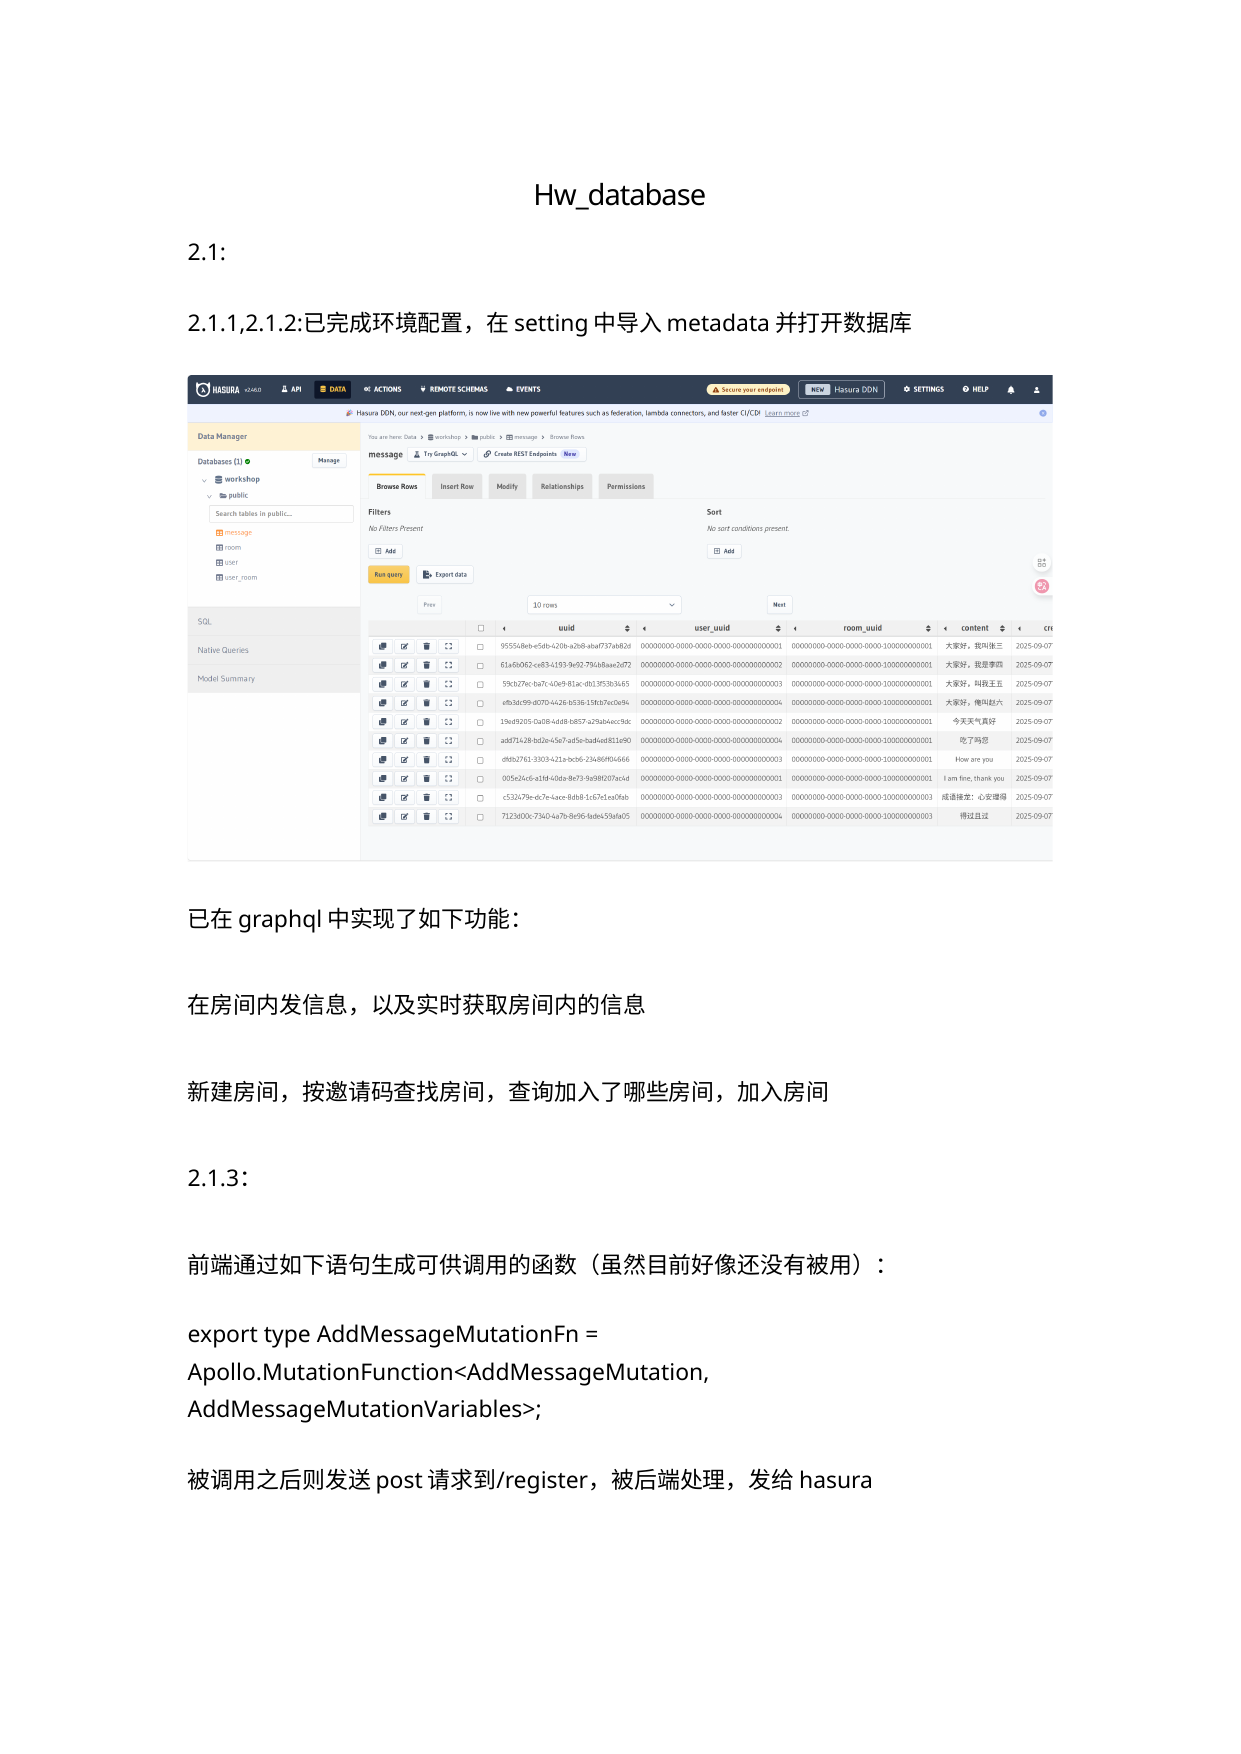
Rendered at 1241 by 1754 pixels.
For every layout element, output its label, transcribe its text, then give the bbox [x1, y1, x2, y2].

text 前端通过如下语句生成可供调用的函数（虽然目前好像还没有被用）： [187, 1231, 1053, 1296]
title Hw_database [187, 162, 1053, 227]
text 已在graphql中实现了如下功能： [187, 885, 1053, 950]
text export type AddMessageMutationFn = Apollo.MutationFunction<AddMessageMutation, AddMessageMutationVariables>; [187, 1318, 1053, 1425]
text 2.1.1,2.1.2:已完成环境配置，在setting中导入metadata并打开数据库 [187, 289, 1053, 354]
text 在房间内发信息，以及实时获取房间内的信息 [187, 971, 1053, 1036]
text 2.1: [187, 235, 1053, 268]
text 2.1.3： [187, 1144, 1053, 1209]
text 新建房间，按邀请码查找房间，查询加入了哪些房间，加入房间 [187, 1058, 1053, 1123]
text 被调用之后则发送post请求到/register，被后端处理，发给hasura [187, 1446, 1053, 1511]
picture [187, 375, 1053, 862]
